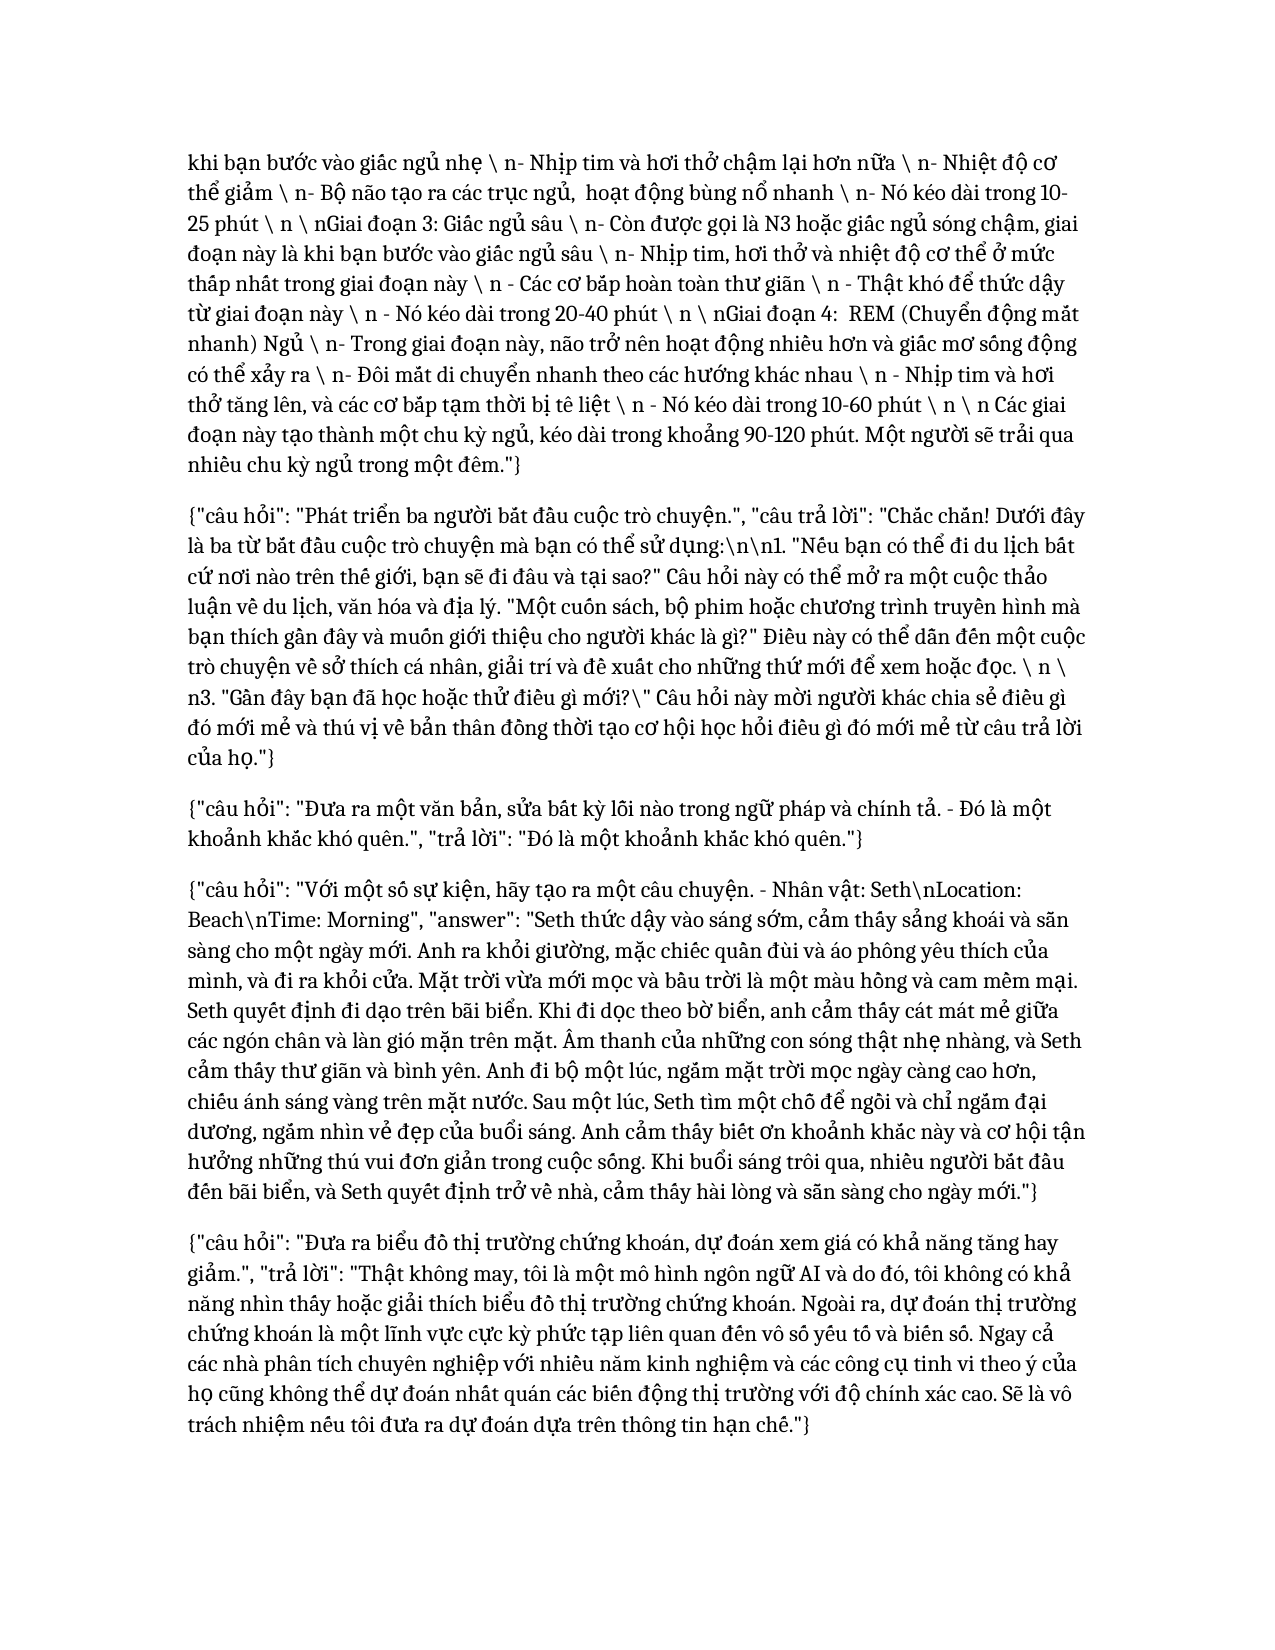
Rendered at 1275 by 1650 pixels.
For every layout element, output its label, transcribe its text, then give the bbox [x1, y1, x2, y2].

text {"câu hỏi": "Đưa ra biểu đồ thị trường chứng khoán, dự đoán xem giá có khả năng tăng hay giảm.", "trả lời": "Thật không may, tôi là một mô hình ngôn ngữ AI và do đó, tôi không có khả năng nhìn thấy hoặc giải thích biểu đồ thị trường chứng khoán. Ngoài ra, dự đoán thị trường chứng khoán là một lĩnh vực cực kỳ phức tạp liên quan đến vô số yếu tố và biến số. Ngay cả các nhà phân tích chuyên nghiệp với nhiều năm kinh nghiệm và các công cụ tinh vi theo ý của họ cũng không thể dự đoán nhất quán các biến động thị trường với độ chính xác cao. Sẽ là vô trách nhiệm nếu tôi đưa ra dự đoán dựa trên thông tin hạn chế."} [187, 1230, 1087, 1438]
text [187, 150, 1087, 478]
text {"câu hỏi": "Với một số sự kiện, hãy tạo ra một câu chuyện. - Nhân vật: Seth\nLocation: Beach\nTime: Morning", "answer": "Seth thức dậy vào sáng sớm, cảm thấy sảng khoái và sẵn sàng cho một ngày mới. Anh ra khỏi giường, mặc chiếc quần đùi và áo phông yêu thích của mình, và đi ra khỏi cửa. Mặt trời vừa mới mọc và bầu trời là một màu hồng và cam mềm mại. Seth quyết định đi dạo trên bãi biển. Khi đi dọc theo bờ biển, anh cảm thấy cát mát mẻ giữa các ngón chân và làn gió mặn trên mặt. Âm thanh của những con sóng thật nhẹ nhàng, và Seth cảm thấy thư giãn và bình yên. Anh đi bộ một lúc, ngắm mặt trời mọc ngày càng cao hơn, chiếu ánh sáng vàng trên mặt nước. Sau một lúc, Seth tìm một chỗ để ngồi và chỉ ngắm đại dương, ngắm nhìn vẻ đẹp của buổi sáng. Anh cảm thấy biết ơn khoảnh khắc này và cơ hội tận hưởng những thú vui đơn giản trong cuộc sống. Khi buổi sáng trôi qua, nhiều người bắt đầu đến bãi biển, và Seth quyết định trở về nhà, cảm thấy hài lòng và sẵn sàng cho ngày mới."} [187, 877, 1087, 1206]
text {"câu hỏi": "Phát triển ba người bắt đầu cuộc trò chuyện.", "câu trả lời": "Chắc chắn! Dưới đây là ba từ bắt đầu cuộc trò chuyện mà bạn có thể sử dụng:\n\n1. "Nếu bạn có thể đi du lịch bất cứ nơi nào trên thế giới, bạn sẽ đi đâu và tại sao?" Câu hỏi này có thể mở ra một cuộc thảo luận về du lịch, văn hóa và địa lý. "Một cuốn sách, bộ phim hoặc chương trình truyền hình mà bạn thích gần đây và muốn giới thiệu cho người khác là gì?" Điều này có thể dẫn đến một cuộc trò chuyện về sở thích cá nhân, giải trí và đề xuất cho những thứ mới để xem hoặc đọc. \ n \ n3. "Gần đây bạn đã học hoặc thử điều gì mới?\" Câu hỏi này mời người khác chia sẻ điều gì đó mới mẻ và thú vị về bản thân đồng thời tạo cơ hội học hỏi điều gì đó mới mẻ từ câu trả lời của họ."} [187, 503, 1087, 771]
text {"câu hỏi": "Đưa ra một văn bản, sửa bất kỳ lỗi nào trong ngữ pháp và chính tả. - Đó là một khoảnh khắc khó quên.", "trả lời": "Đó là một khoảnh khắc khó quên."} [187, 796, 1087, 852]
